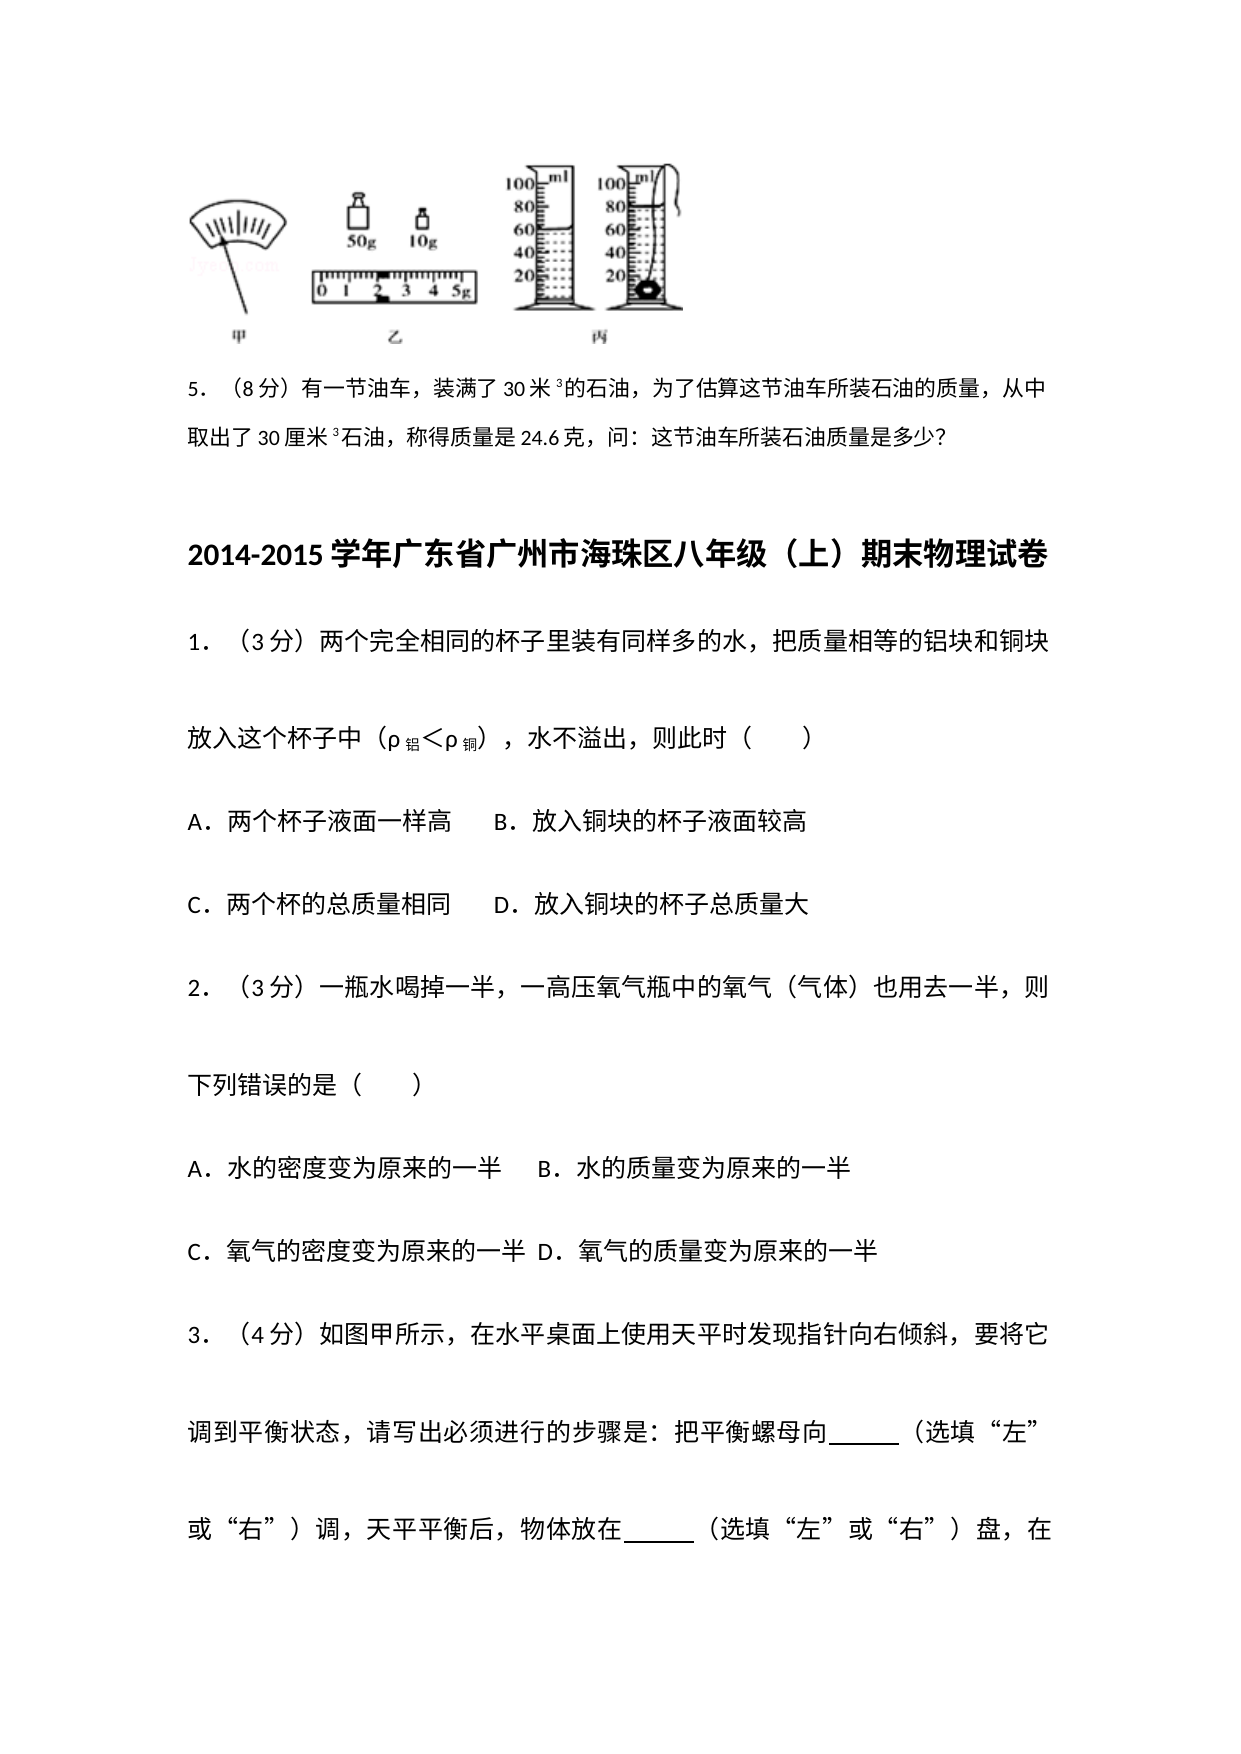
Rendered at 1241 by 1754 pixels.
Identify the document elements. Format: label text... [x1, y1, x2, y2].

text C．两个杯的总质量相同 D．放入铜块的杯子总质量大 [187, 870, 1053, 935]
text A．水的密度变为原来的一半 B．水的质量变为原来的一半 [187, 1134, 1053, 1199]
text 2．（3分）一瓶水喝掉一半，一高压氧气瓶中的氧气（气体）也用去一半，则下列错误的是（ ） [187, 953, 1053, 1116]
text 1．（3分）两个完全相同的杯子里装有同样多的水，把质量相等的铝块和铜块放入这个杯子中（ρ铝＜ρ铜），水不溢出，则此时（ ） [187, 607, 1053, 769]
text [187, 1300, 1053, 1560]
list 2014-2015学年广东省广州市海珠区八年级（上）期末物理试卷 [187, 519, 1053, 584]
text A．两个杯子液面一样高 B．放入铜块的杯子液面较高 [187, 787, 1053, 852]
list （8分）有一节油车，装满了30米3的石油，为了估算这节油车所装石油的质量，从中取出了30厘米3石油，称得质量是24.6克，问：这节油车所装石油质量是多少？ [187, 370, 1053, 452]
picture [187, 162, 683, 344]
text C．氧气的密度变为原来的一半 D．氧气的质量变为原来的一半 [187, 1217, 1053, 1282]
